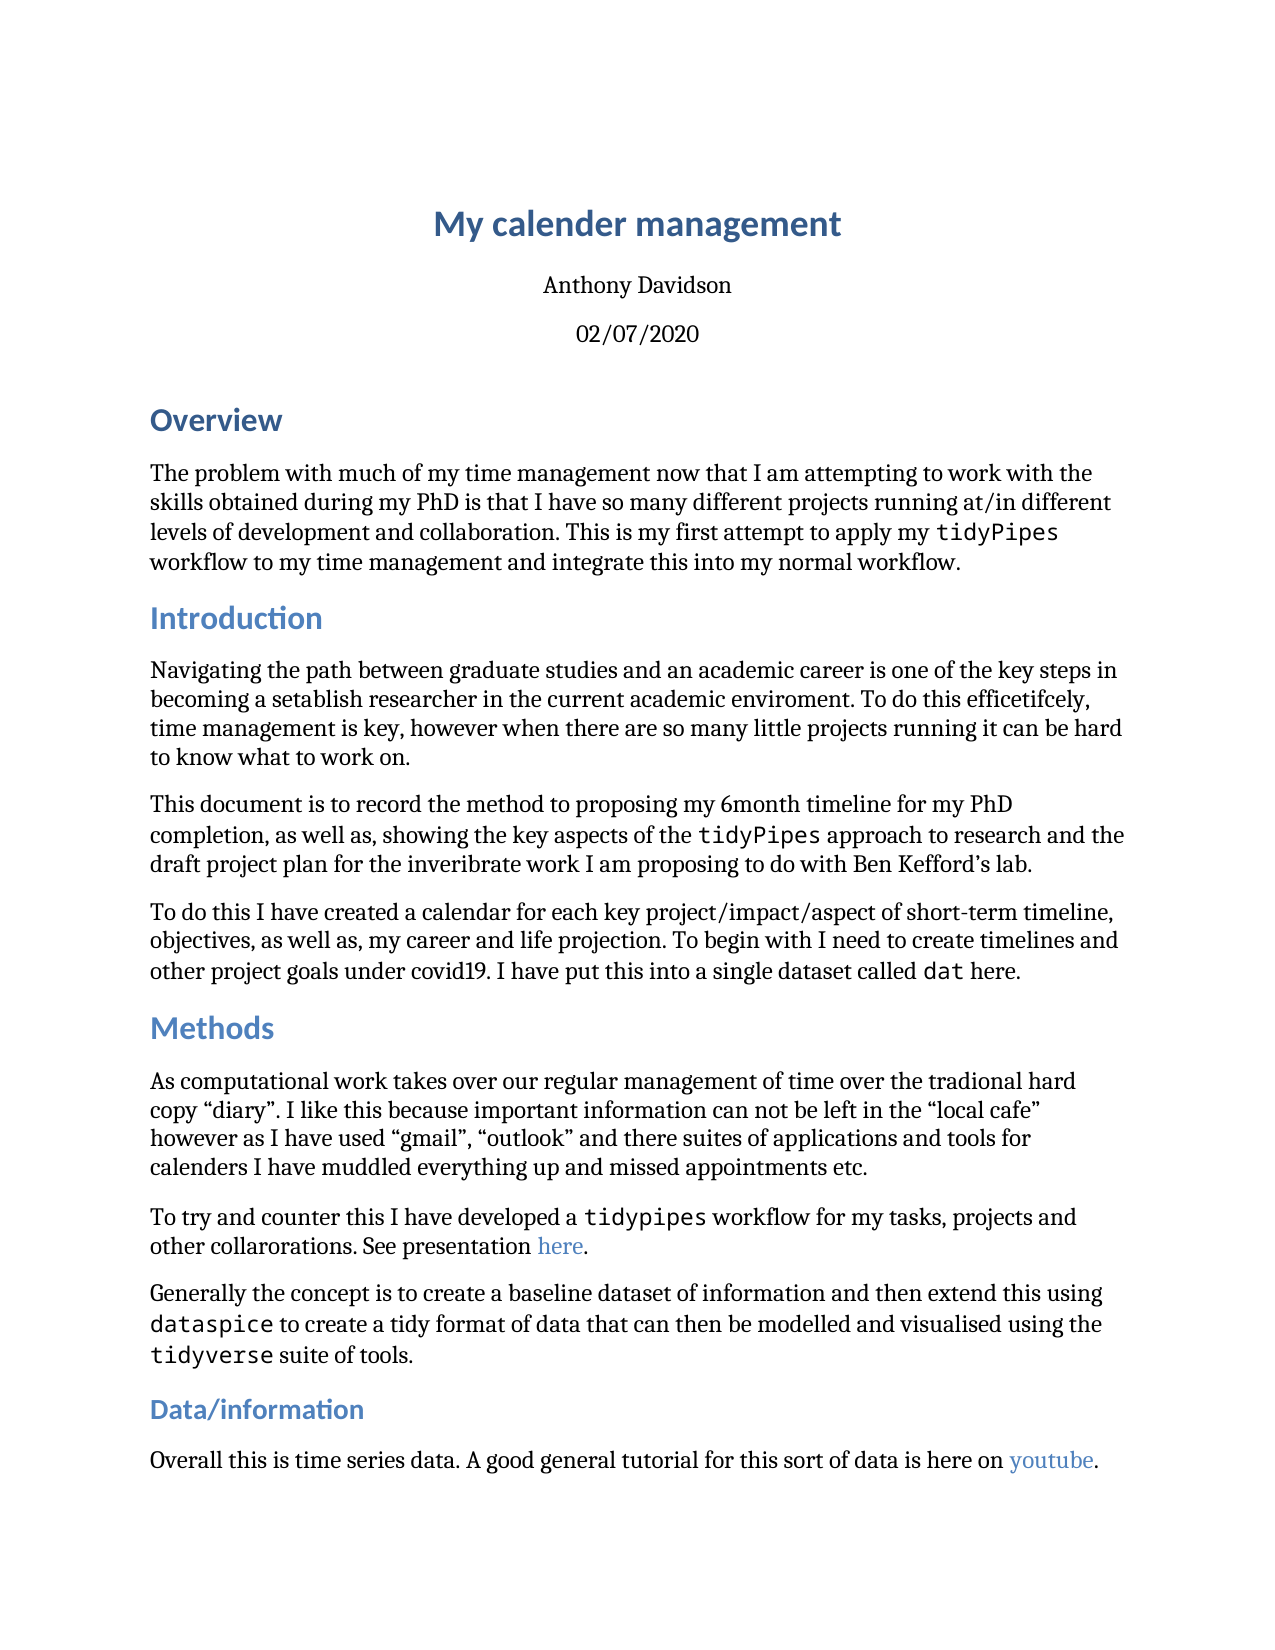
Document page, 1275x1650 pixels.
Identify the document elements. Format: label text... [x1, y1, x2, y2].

text To try and counter this I have developed a tidypipes workflow for my tasks, projects and other collarorations. See presentation here. [150, 1201, 1125, 1261]
text To do this I have created a calendar for each key project/impact/aspect of short-term timeline, objectives, as well as, my career and life projection. To begin with I need to create timelines and other project goals under covid19. I have put this into a single dataset called dat here. [150, 898, 1125, 986]
text Anthony Davidson [150, 271, 1125, 299]
subtitle Data/information [150, 1391, 1125, 1427]
text As computational work takes over our regular management of time over the tradional hard copy “diary”. I like this because important information can not be left in the “local cafe” however as I have used “gmail”, “outlook” and there suites of applications and tools for calenders I have muddled everything up and missed appointments etc. [150, 1067, 1125, 1182]
text Overall this is time series data. A good general tutorial for this sort of data is here on youtube. [150, 1446, 1125, 1474]
text 02/07/2020 [150, 320, 1125, 349]
subtitle Overview [150, 399, 1125, 440]
text The problem with much of my time management now that I am attempting to work with the skills obtained during my PhD is that I have so many different projects running at/in different levels of development and collaboration. This is my first attempt to apply my tidyPipes workflow to my time management and integrate this into my normal workflow. [150, 459, 1125, 576]
subtitle Introduction [150, 597, 1125, 638]
text This document is to record the method to proposing my 6month timeline for my PhD completion, as well as, showing the key aspects of the tidyPipes approach to research and the draft project plan for the inveribrate work I am proposing to do with Ben Kefford’s lab. [150, 790, 1125, 879]
title My calender management [150, 200, 1125, 246]
subtitle Methods [150, 1007, 1125, 1048]
text Generally the concept is to create a baseline dataset of information and then extend this using dataspice to create a tidy format of data that can then be modelled and visualised using the tidyverse suite of tools. [150, 1279, 1125, 1371]
text Navigating the path between graduate studies and an academic career is one of the key steps in becoming a setablish researcher in the current academic enviroment. To do this efficetifcely, time management is key, however when there are so many little projects running it can be hard to know what to work on. [150, 656, 1125, 771]
